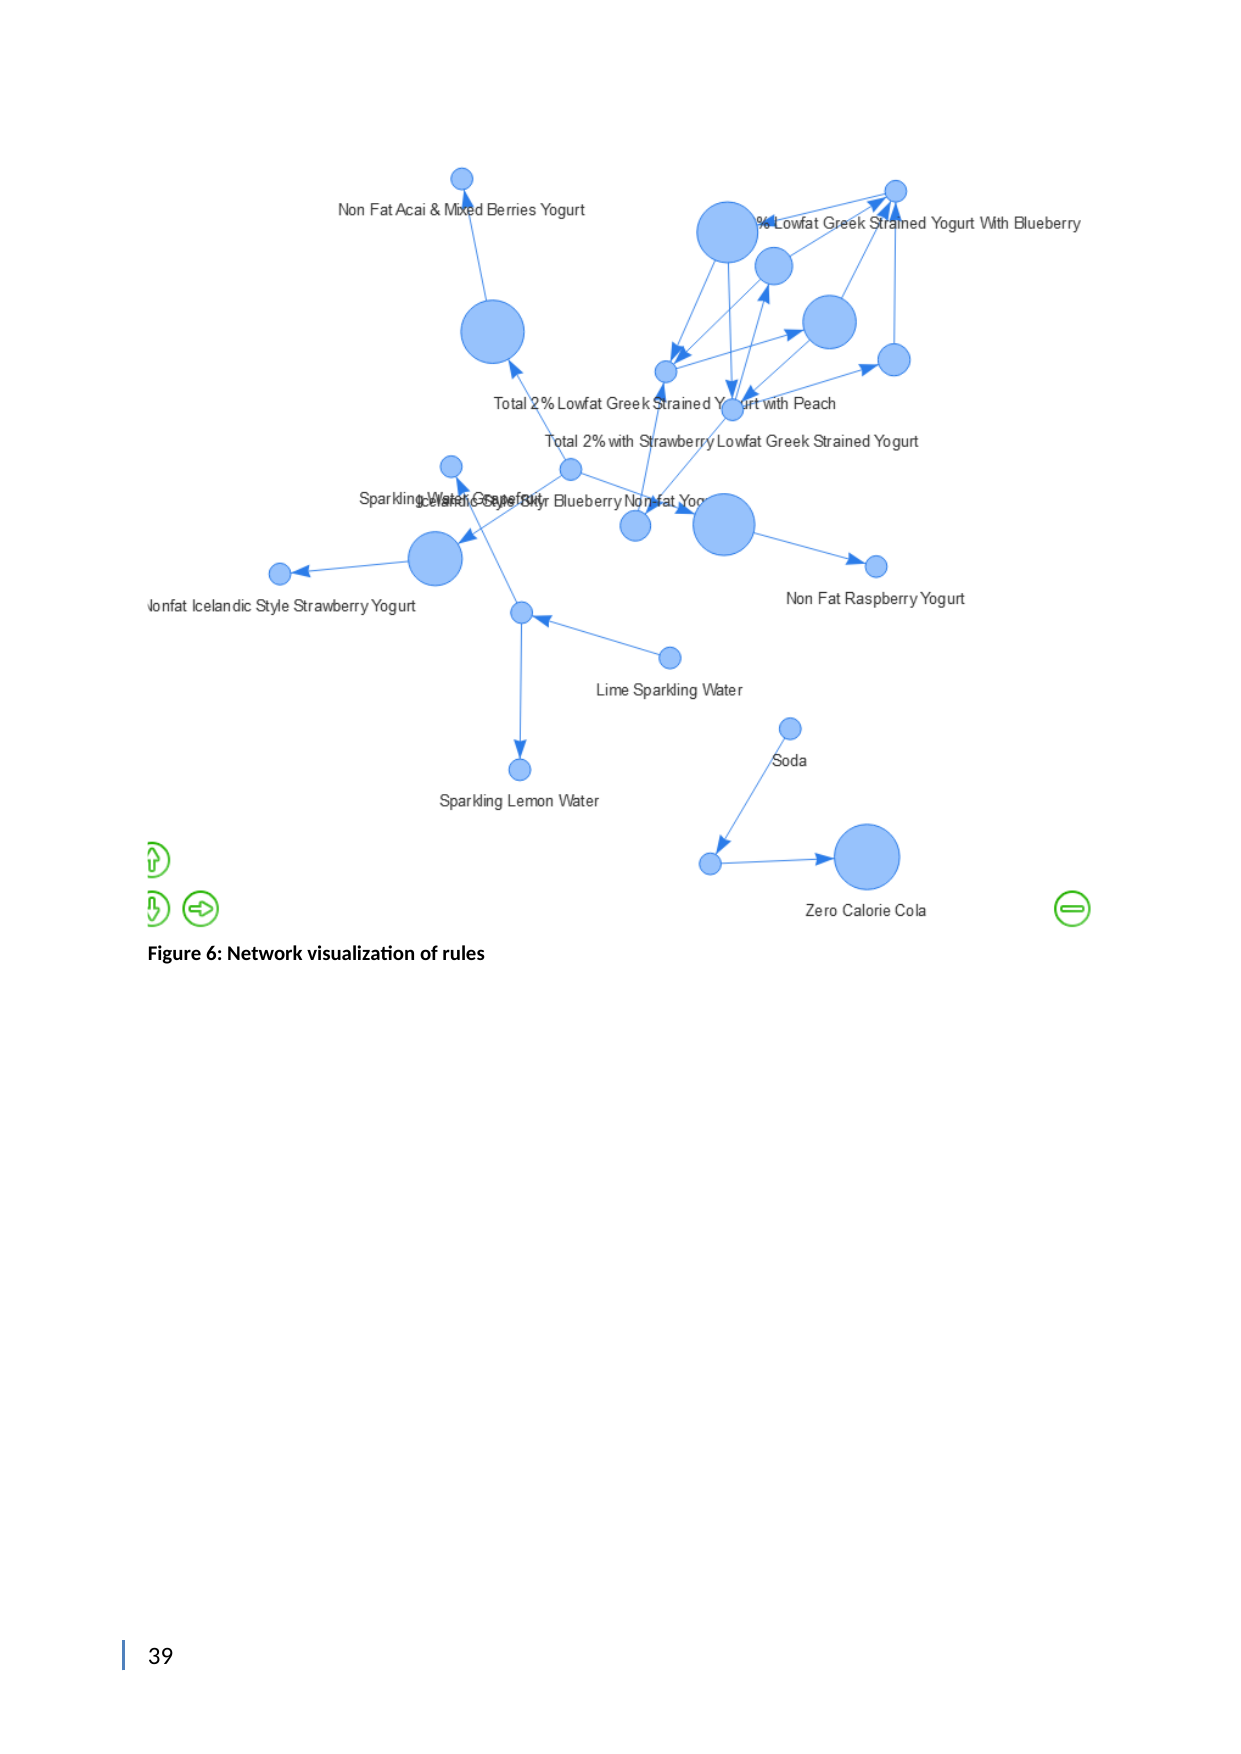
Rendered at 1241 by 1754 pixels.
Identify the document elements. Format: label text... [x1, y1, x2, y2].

text Figure 6: Network visualization of rules [148, 941, 1092, 965]
picture [147, 147, 1102, 941]
